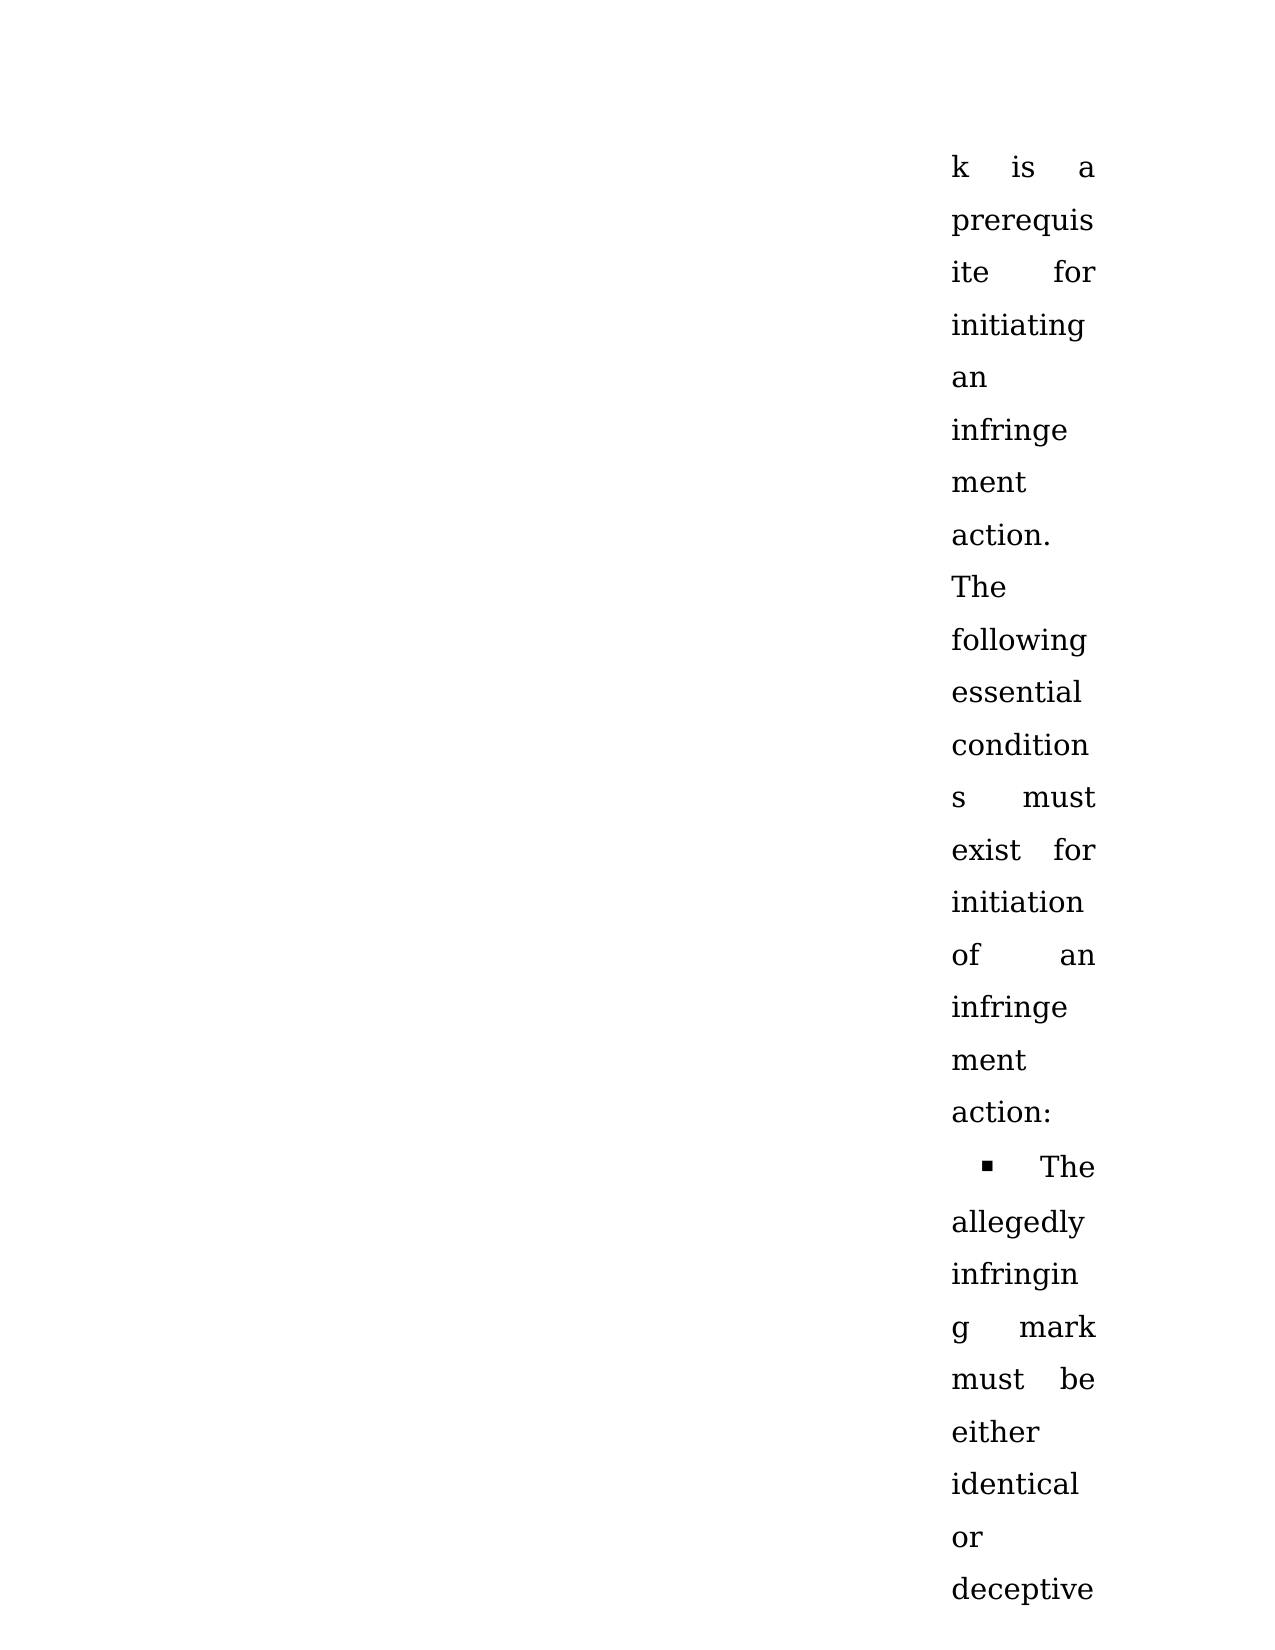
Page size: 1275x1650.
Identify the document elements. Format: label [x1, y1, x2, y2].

text [932, 149, 1096, 1129]
text [932, 1146, 1096, 1606]
